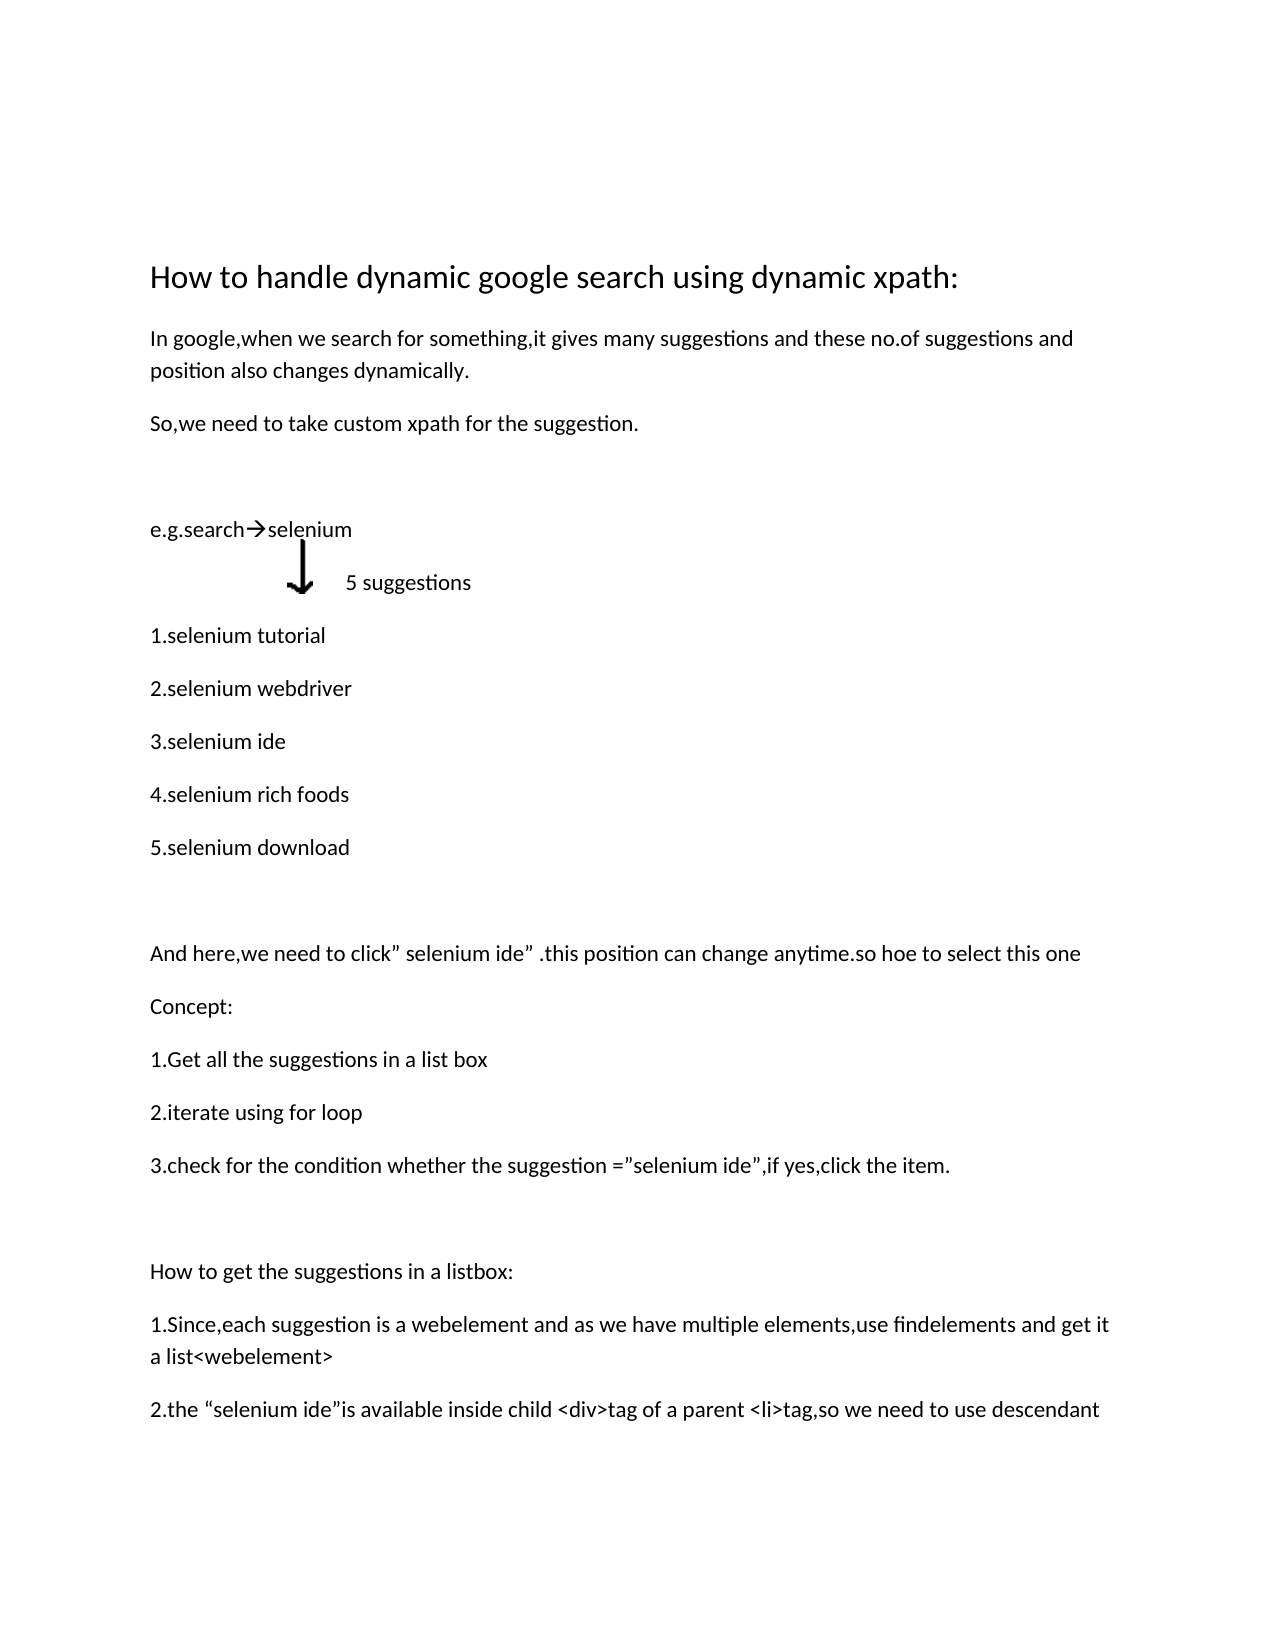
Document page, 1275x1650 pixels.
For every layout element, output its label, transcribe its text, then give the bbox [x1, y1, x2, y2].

text How to get the suggestions in a listbox: [150, 1257, 1125, 1285]
text 5.selenium download [150, 833, 1125, 861]
text 2.iterate using for loop [150, 1098, 1125, 1126]
text e.g.searchselenium [150, 515, 1125, 543]
text In google,when we search for something,it gives many suggestions and these no.of suggestions and position also changes dynamically. [150, 324, 1125, 384]
text 5 suggestions [150, 568, 1125, 596]
text Concept: [150, 992, 1125, 1020]
text How to handle dynamic google search using dynamic xpath: [150, 256, 1125, 297]
text 1.Get all the suggestions in a list box [150, 1045, 1125, 1073]
text 1.Since,each suggestion is a webelement and as we have multiple elements,use findelements and get it a list<webelement> [150, 1310, 1125, 1370]
text So,we need to take custom xpath for the suggestion. [150, 409, 1125, 437]
text 3.selenium ide [150, 727, 1125, 755]
picture [287, 539, 313, 594]
text 2.the “selenium ide”is available inside child <div>tag of a parent <li>tag,so we need to use descendant [150, 1395, 1125, 1423]
text And here,we need to click” selenium ide” .this position can change anytime.so hoe to select this one [150, 939, 1125, 967]
text 3.check for the condition whether the suggestion =”selenium ide”,if yes,click the item. [150, 1151, 1125, 1179]
text 4.selenium rich foods [150, 780, 1125, 808]
text 1.selenium tutorial [150, 621, 1125, 649]
text 2.selenium webdriver [150, 674, 1125, 702]
